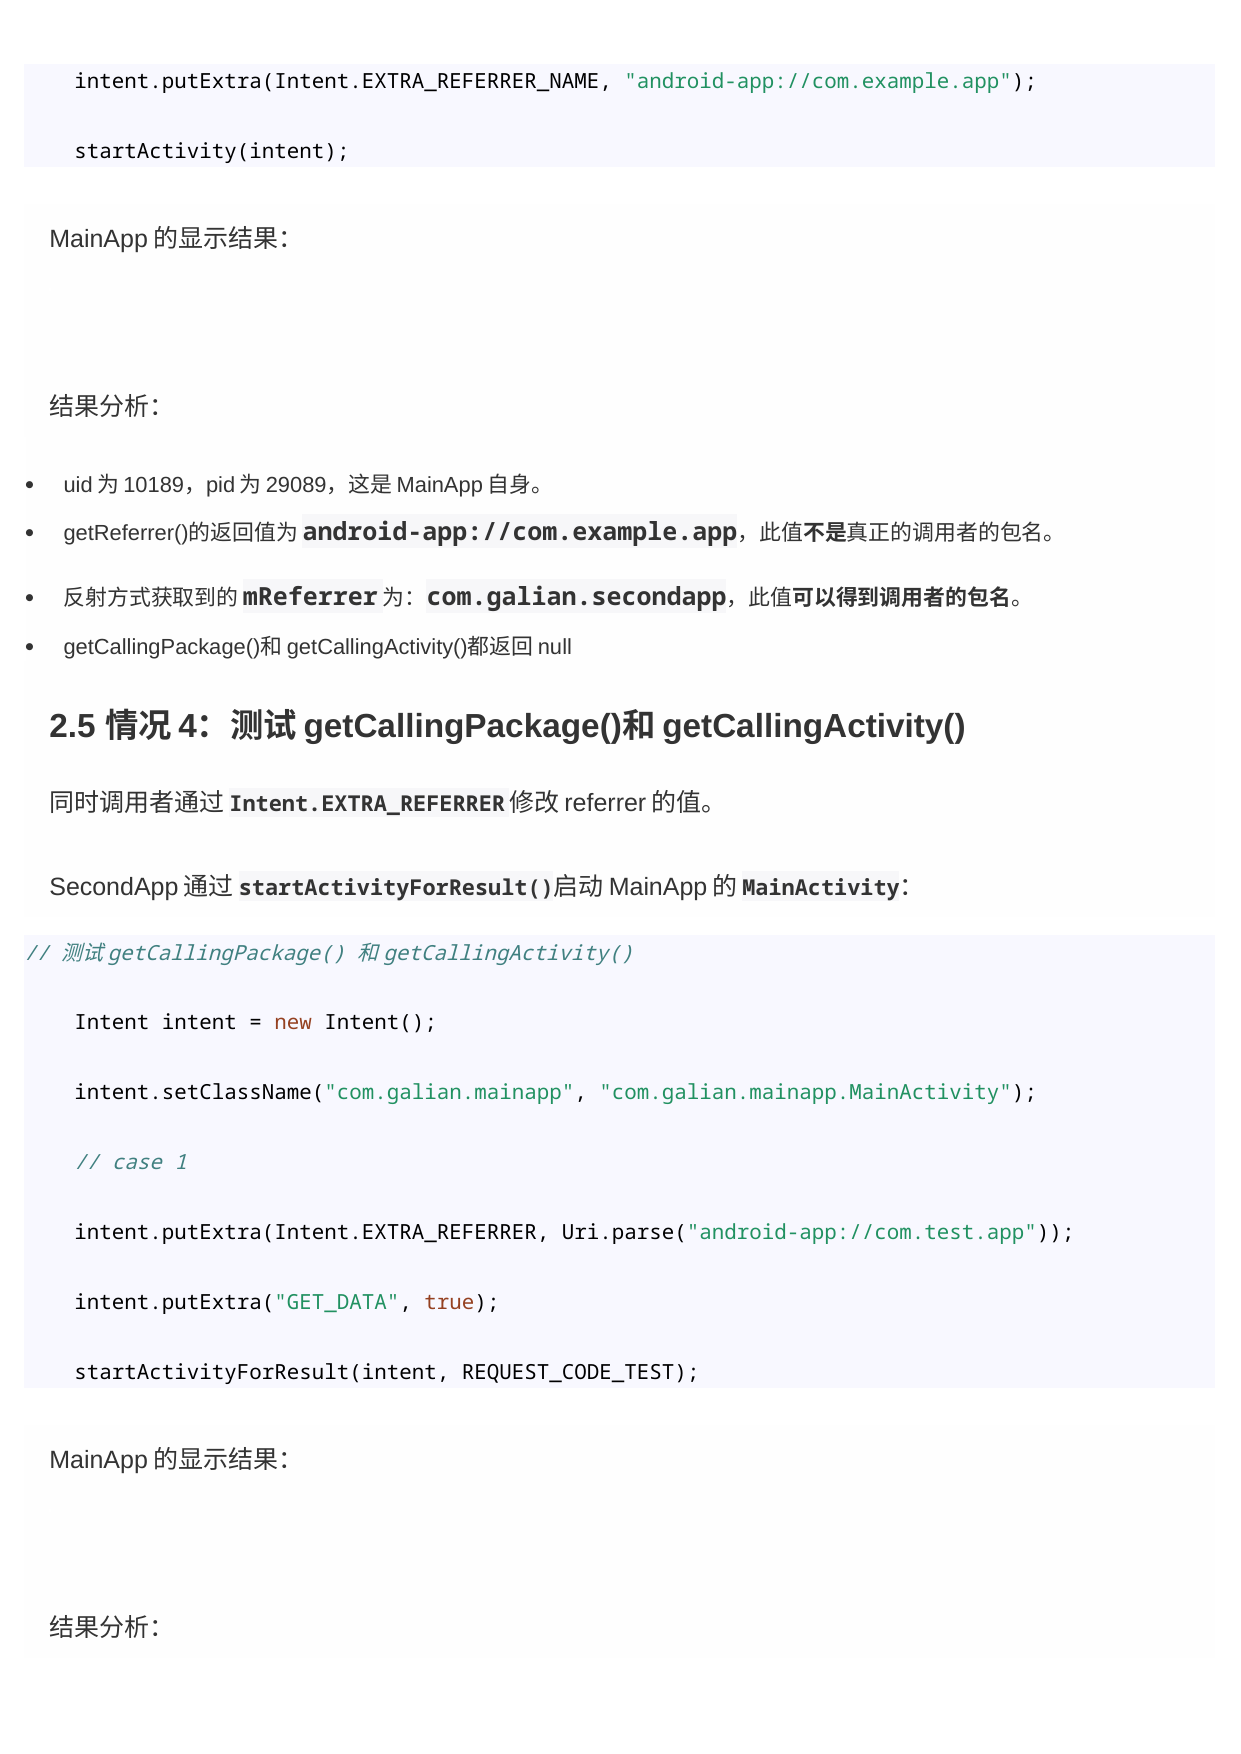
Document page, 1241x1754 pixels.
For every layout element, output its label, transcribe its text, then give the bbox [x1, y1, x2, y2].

text intent.putExtra("GET_DATA", true); [24, 1285, 1215, 1318]
text intent.setClassName("com.galian.mainapp", "com.galian.mainapp.MainActivity"); [24, 1075, 1215, 1108]
text Intent intent = new Intent(); [24, 1005, 1215, 1038]
list getCallingPackage()和getCallingActivity()都返回null [26, 629, 1215, 661]
text 同时调用者通过Intent.EXTRA_REFERRER修改referrer的值。 [24, 768, 1215, 833]
text intent.putExtra(Intent.EXTRA_REFERRER_NAME, "android-app://com.example.app"); [24, 64, 1215, 97]
list 反射方式获取到的mReferrer为：com.galian.secondapp，此值可以得到调用者的包名。 [26, 564, 1215, 629]
text // case 1 [24, 1145, 1215, 1178]
text SecondApp通过startActivityForResult()启动MainApp的MainActivity： [24, 852, 1215, 917]
list getReferrer()的返回值为android-app://com.example.app，此值不是真正的调用者的包名。 [26, 499, 1215, 564]
text // 测试getCallingPackage() 和 getCallingActivity() [24, 935, 1215, 968]
text intent.putExtra(Intent.EXTRA_REFERRER, Uri.parse("android-app://com.test.app")); [24, 1215, 1215, 1248]
text 结果分析： [24, 1593, 1215, 1658]
text MainApp的显示结果： [24, 1425, 1215, 1490]
text startActivity(intent); [24, 134, 1215, 167]
list uid为10189，pid为29089，这是MainApp自身。 [26, 466, 1215, 499]
text startActivityForResult(intent, REQUEST_CODE_TEST); [24, 1355, 1215, 1388]
subtitle 2.5 情况4：测试getCallingPackage()和getCallingActivity() [24, 690, 1215, 755]
text MainApp的显示结果： [24, 204, 1215, 269]
text 结果分析： [24, 372, 1215, 437]
